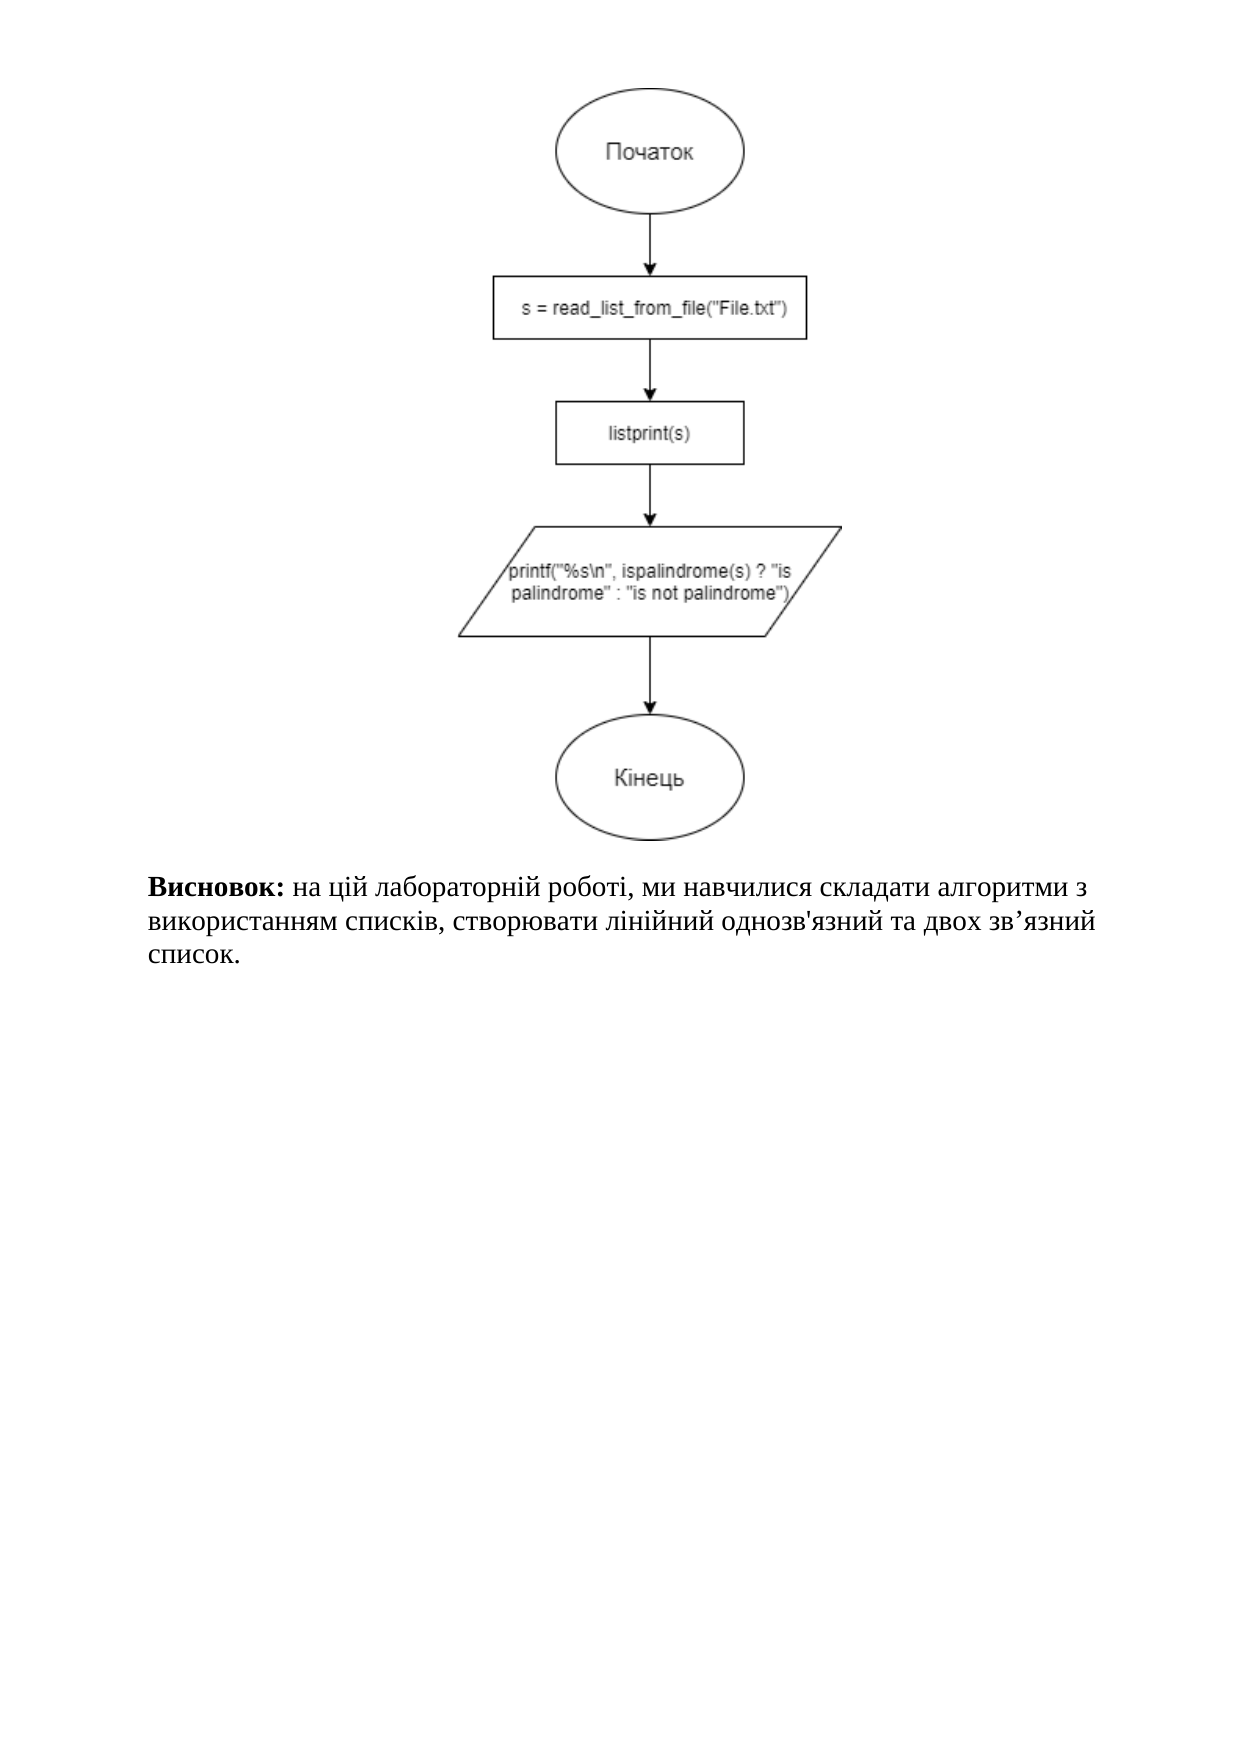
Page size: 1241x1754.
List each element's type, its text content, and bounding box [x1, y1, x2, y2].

picture [457, 88, 842, 841]
text Висновок: на цій лабораторній роботі, ми навчилися складати алгоритми з використанням списків, створювати лінійний однозв'язний та двох зв’язний список. [148, 869, 1152, 970]
